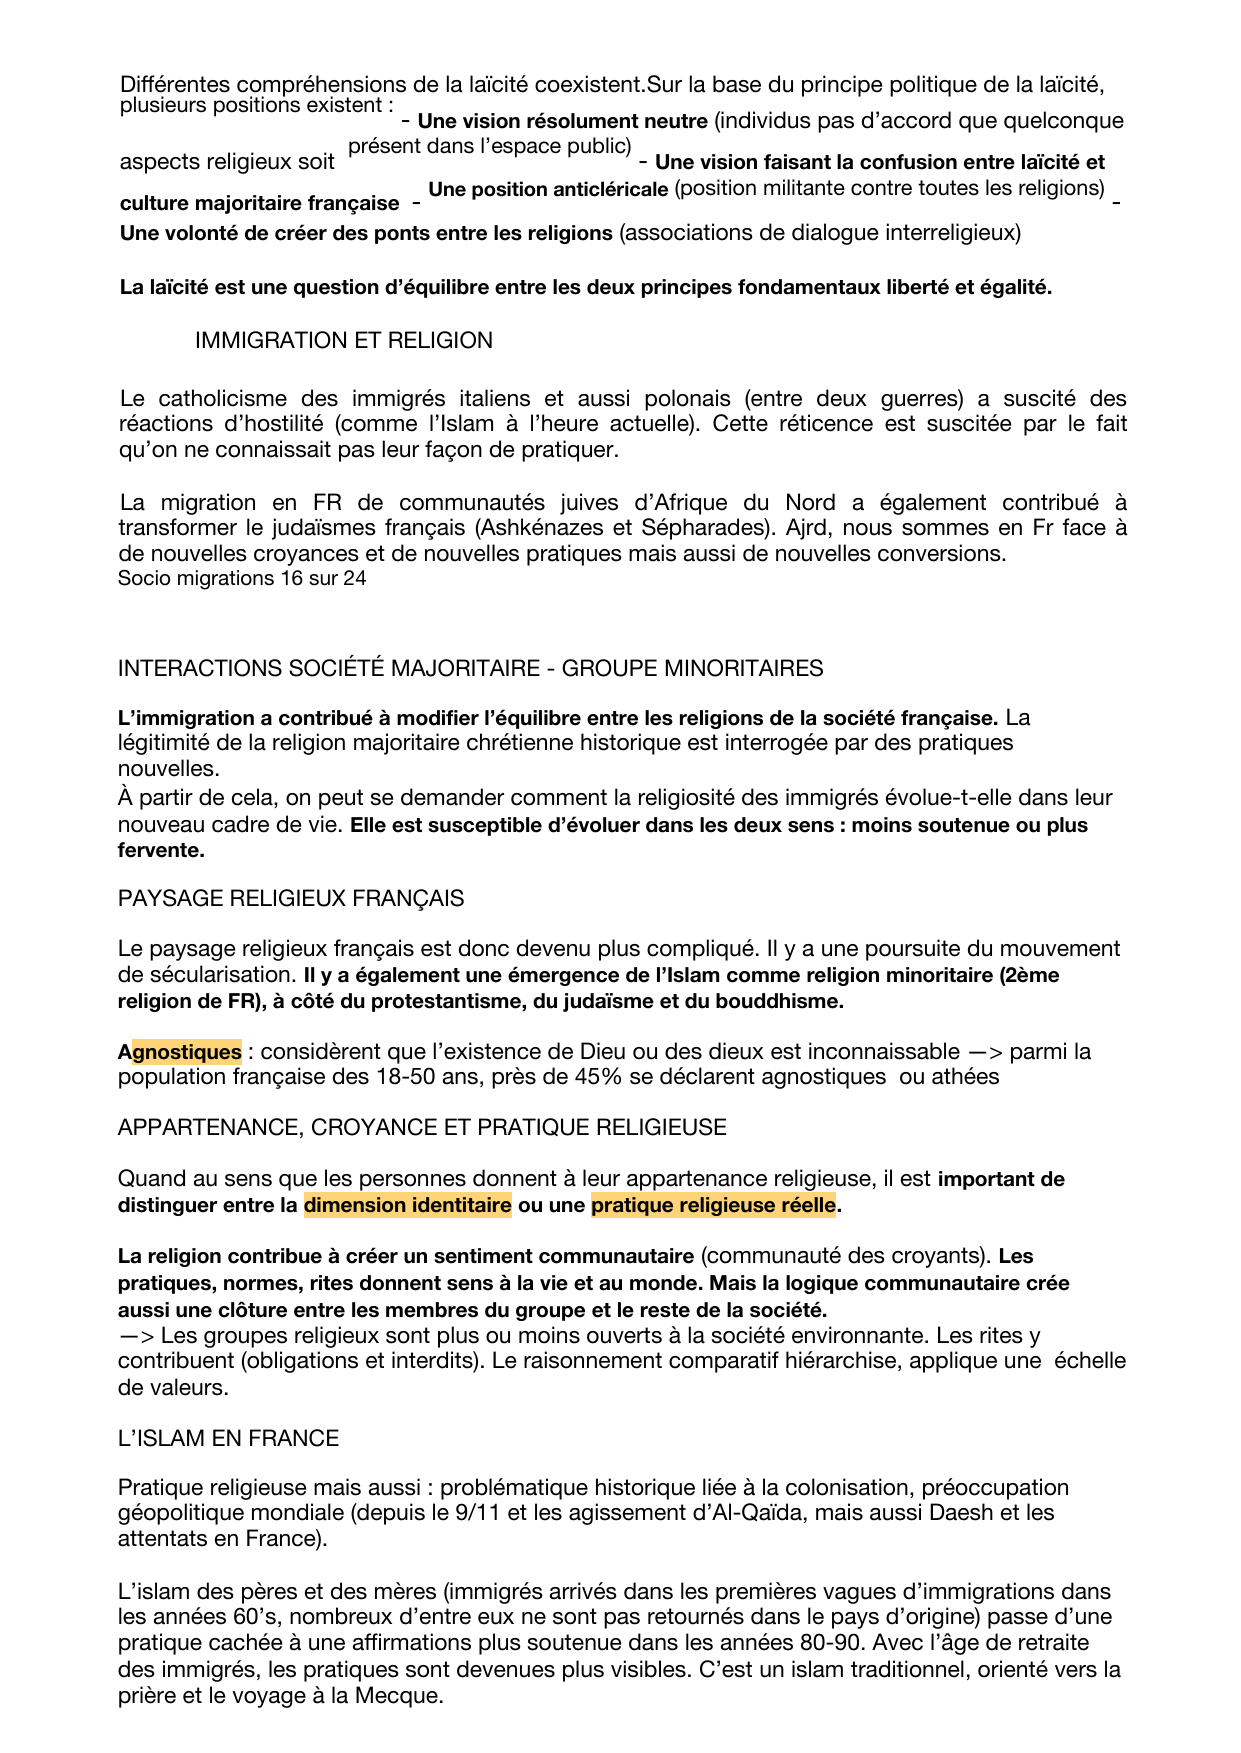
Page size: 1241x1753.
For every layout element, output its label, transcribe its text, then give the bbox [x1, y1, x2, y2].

text La religion contribue à créer un sentiment communautaire (communauté des croyants). Les pratiques, normes, rites donnent sens à la vie et au monde. Mais la logique communautaire crée aussi une clôture entre les membres du groupe et le reste de la société. [118, 1242, 1128, 1323]
text À partir de cela, on peut se demander comment la religiosité des immigrés évolue-t-elle dans leur nouveau cadre de vie. Elle est susceptible d’évoluer dans les deux sens : moins soutenue ou plus fervente. [118, 784, 1128, 864]
text L’ISLAM EN FRANCE [118, 1427, 1128, 1451]
text INTERACTIONS SOCIÉTÉ MAJORITAIRE - GROUPE MINORITAIRES [118, 657, 1128, 681]
text L’immigration a contribué à modifier l’équilibre entre les religions de la société française. La légitimité de la religion majoritaire chrétienne historique est interrogée par des pratiques nouvelles. [118, 704, 1128, 783]
text PAYSAGE RELIGIEUX FRANÇAIS [118, 888, 1128, 911]
text Le paysage religieux français est donc devenu plus compliqué. Il y a une poursuite du mouvement de sécularisation. Il y a également une émergence de l’Islam comme religion minoritaire (2ème religion de FR), à côté du protestantisme, du judaïsme et du bouddhisme. [118, 934, 1128, 1014]
text APPARTENANCE, CROYANCE ET PRATIQUE RELIGIEUSE [118, 1116, 1128, 1140]
text —> Les groupes religieux sont plus ou moins ouverts à la société environnante. Les rites y contribuent (obligations et interdits). Le raisonnement comparatif hiérarchise, applique une échelle de valeurs. [118, 1323, 1128, 1402]
text La laïcité est une question d’équilibre entre les deux principes fondamentaux liberté et égalité. IMMIGRATION ET RELIGION [119, 274, 1058, 355]
text Socio migrations 16 sur 24 [118, 568, 1128, 590]
text Différentes compréhensions de la laïcité coexistent.Sur la base du principe politique de la laïcité, plusieurs positions existent : - Une vision résolument neutre (individus pas d’accord que quelconque aspects religieux soit présent dans l’espace public) - Une vision faisant la confusion entre laïcité et culture majoritaire française - Une position anticléricale (position militante contre toutes les religions) - Une volonté de créer des ponts entre les religions (associations de dialogue interreligieux) [119, 73, 1129, 246]
text Le catholicisme des immigrés italiens et aussi polonais (entre deux guerres) a suscité des réactions d’hostilité (comme l’Islam à l’heure actuelle). Cette réticence est suscitée par le fait qu’on ne connaissait pas leur façon de pratiquer. [119, 385, 1129, 464]
text Agnostiques : considèrent que l’existence de Dieu ou des dieux est inconnaissable —> parmi la population française des 18-50 ans, près de 45% se déclarent agnostiques ou athées [118, 1038, 1128, 1091]
text L’islam des pères et des mères (immigrés arrivés dans les premières vagues d’immigrations dans les années 60’s, nombreux d’entre eux ne sont pas retournés dans le pays d’origine) passe d’une pratique cachée à une affirmations plus soutenue dans les années 80-90. Avec l’âge de retraite des immigrés, les pratiques sont devenues plus visibles. C’est un islam traditionnel, orienté vers la prière et le voyage à la Mecque. [118, 1578, 1128, 1710]
text La migration en FR de communautés juives d’Afrique du Nord a également contribué à transformer le judaïsmes français (Ashkénazes et Sépharades). Ajrd, nous sommes en Fr face à de nouvelles croyances et de nouvelles pratiques mais aussi de nouvelles conversions. [118, 489, 1129, 568]
text Pratique religieuse mais aussi : problématique historique liée à la colonisation, préoccupation géopolitique mondiale (depuis le 9/11 et les agissement d’Al-Qaïda, mais aussi Daesh et les attentats en France). [118, 1474, 1128, 1553]
text Quand au sens que les personnes donnent à leur appartenance religieuse, il est important de distinguer entre la dimension identitaire ou une pratique religieuse réelle. [118, 1164, 1128, 1218]
